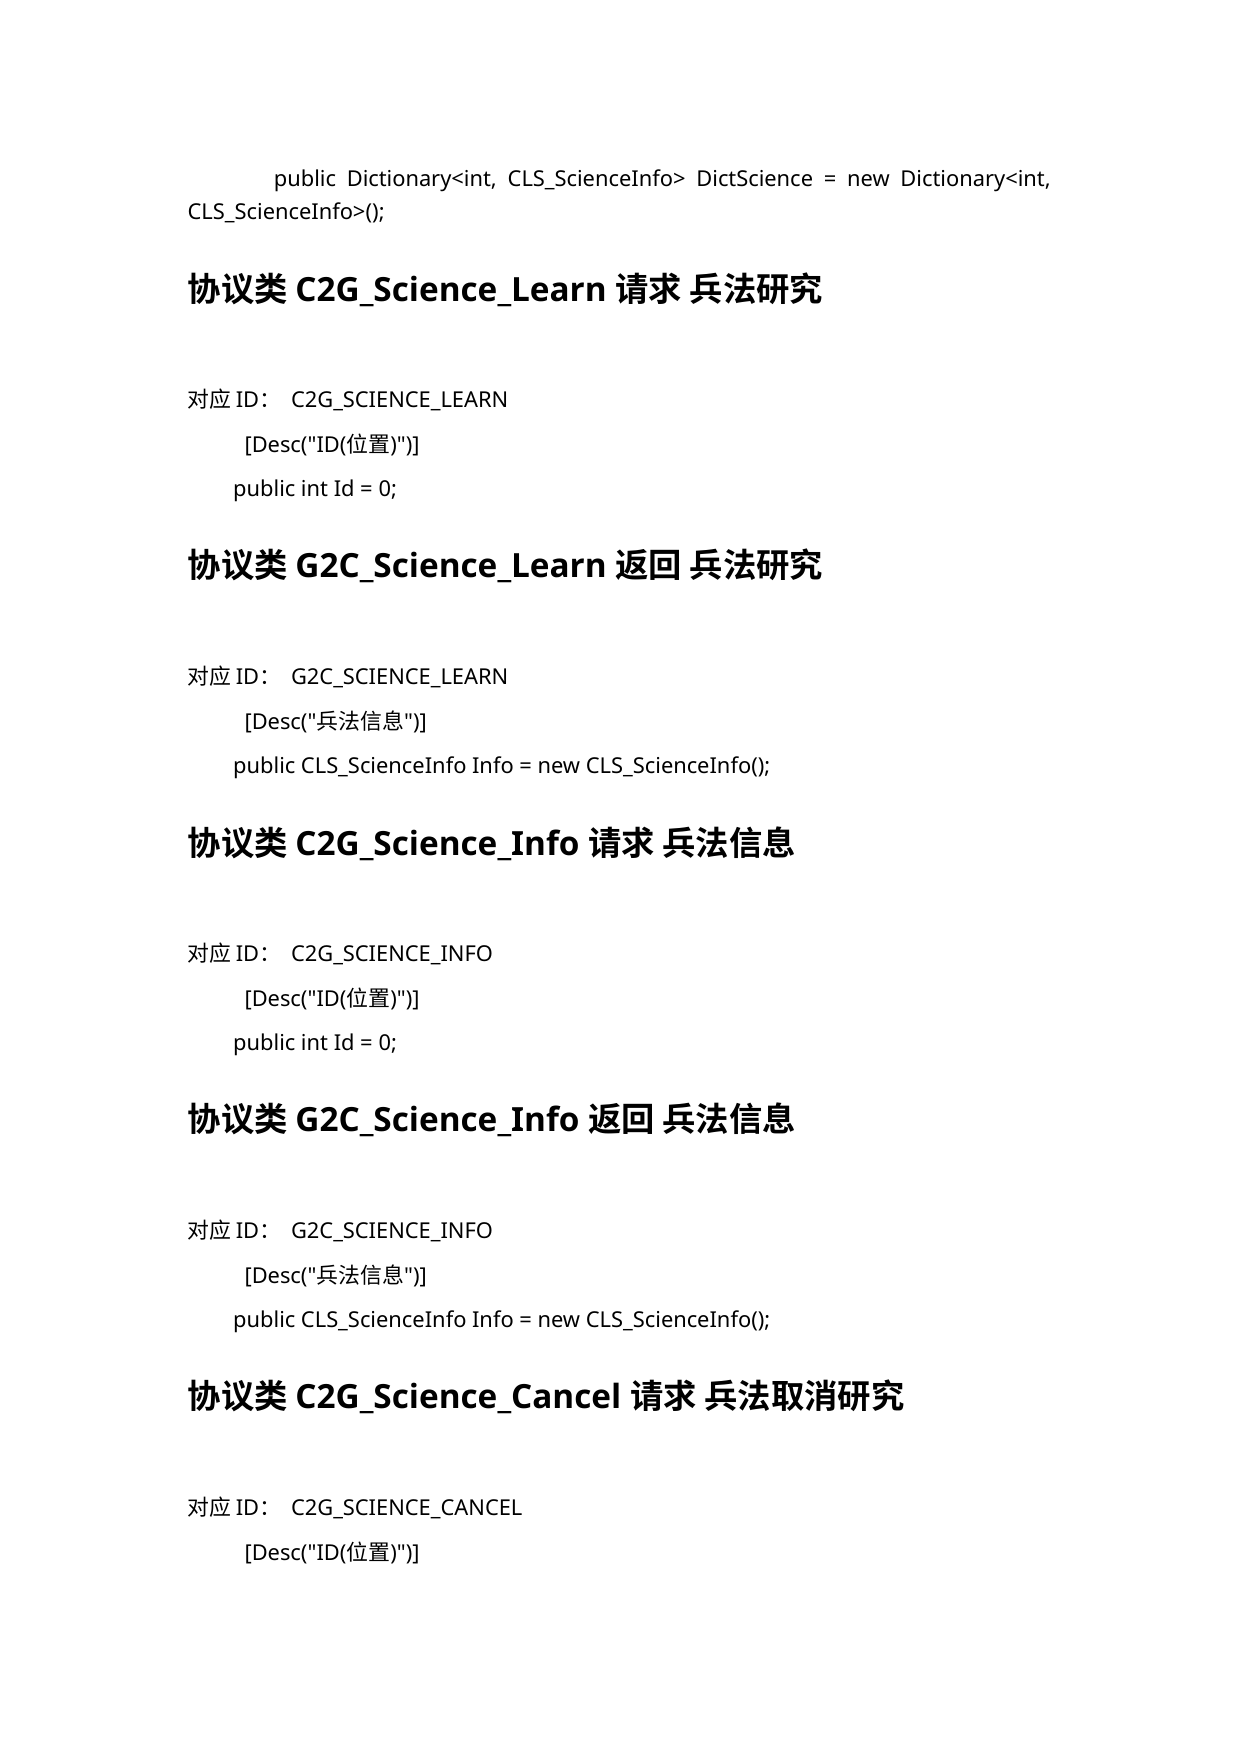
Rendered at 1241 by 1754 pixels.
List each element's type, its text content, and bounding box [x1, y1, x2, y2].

text [Desc("兵法信息")] [187, 1257, 1053, 1290]
text 对应ID： C2G_SCIENCE_INFO [187, 935, 1053, 968]
subtitle 协议类 C2G_Science_Cancel 请求 兵法取消研究 [187, 1362, 1053, 1427]
text [Desc("ID(位置)")] [187, 980, 1053, 1013]
subtitle 协议类 G2C_Science_Learn 返回 兵法研究 [187, 531, 1053, 596]
text [Desc("ID(位置)")] [187, 1534, 1053, 1567]
subtitle 协议类 G2C_Science_Info 返回 兵法信息 [187, 1085, 1053, 1150]
text public int Id = 0; [187, 471, 1053, 504]
text 对应ID： G2C_SCIENCE_INFO [187, 1212, 1053, 1245]
text public CLS_ScienceInfo Info = new CLS_ScienceInfo(); [187, 748, 1053, 781]
text 对应ID： C2G_SCIENCE_LEARN [187, 381, 1053, 414]
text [187, 1302, 1053, 1335]
text public Dictionary<int, CLS_ScienceInfo> DictScience = new Dictionary<int, CLS_ScienceInfo>(); [187, 162, 1053, 227]
text public int Id = 0; [187, 1025, 1053, 1058]
text [Desc("ID(位置)")] [187, 426, 1053, 459]
text 对应ID： C2G_SCIENCE_CANCEL [187, 1489, 1053, 1522]
subtitle 协议类 C2G_Science_Learn 请求 兵法研究 [187, 254, 1053, 319]
subtitle 协议类 C2G_Science_Info 请求 兵法信息 [187, 808, 1053, 873]
text [Desc("兵法信息")] [187, 703, 1053, 736]
text 对应ID： G2C_SCIENCE_LEARN [187, 658, 1053, 691]
